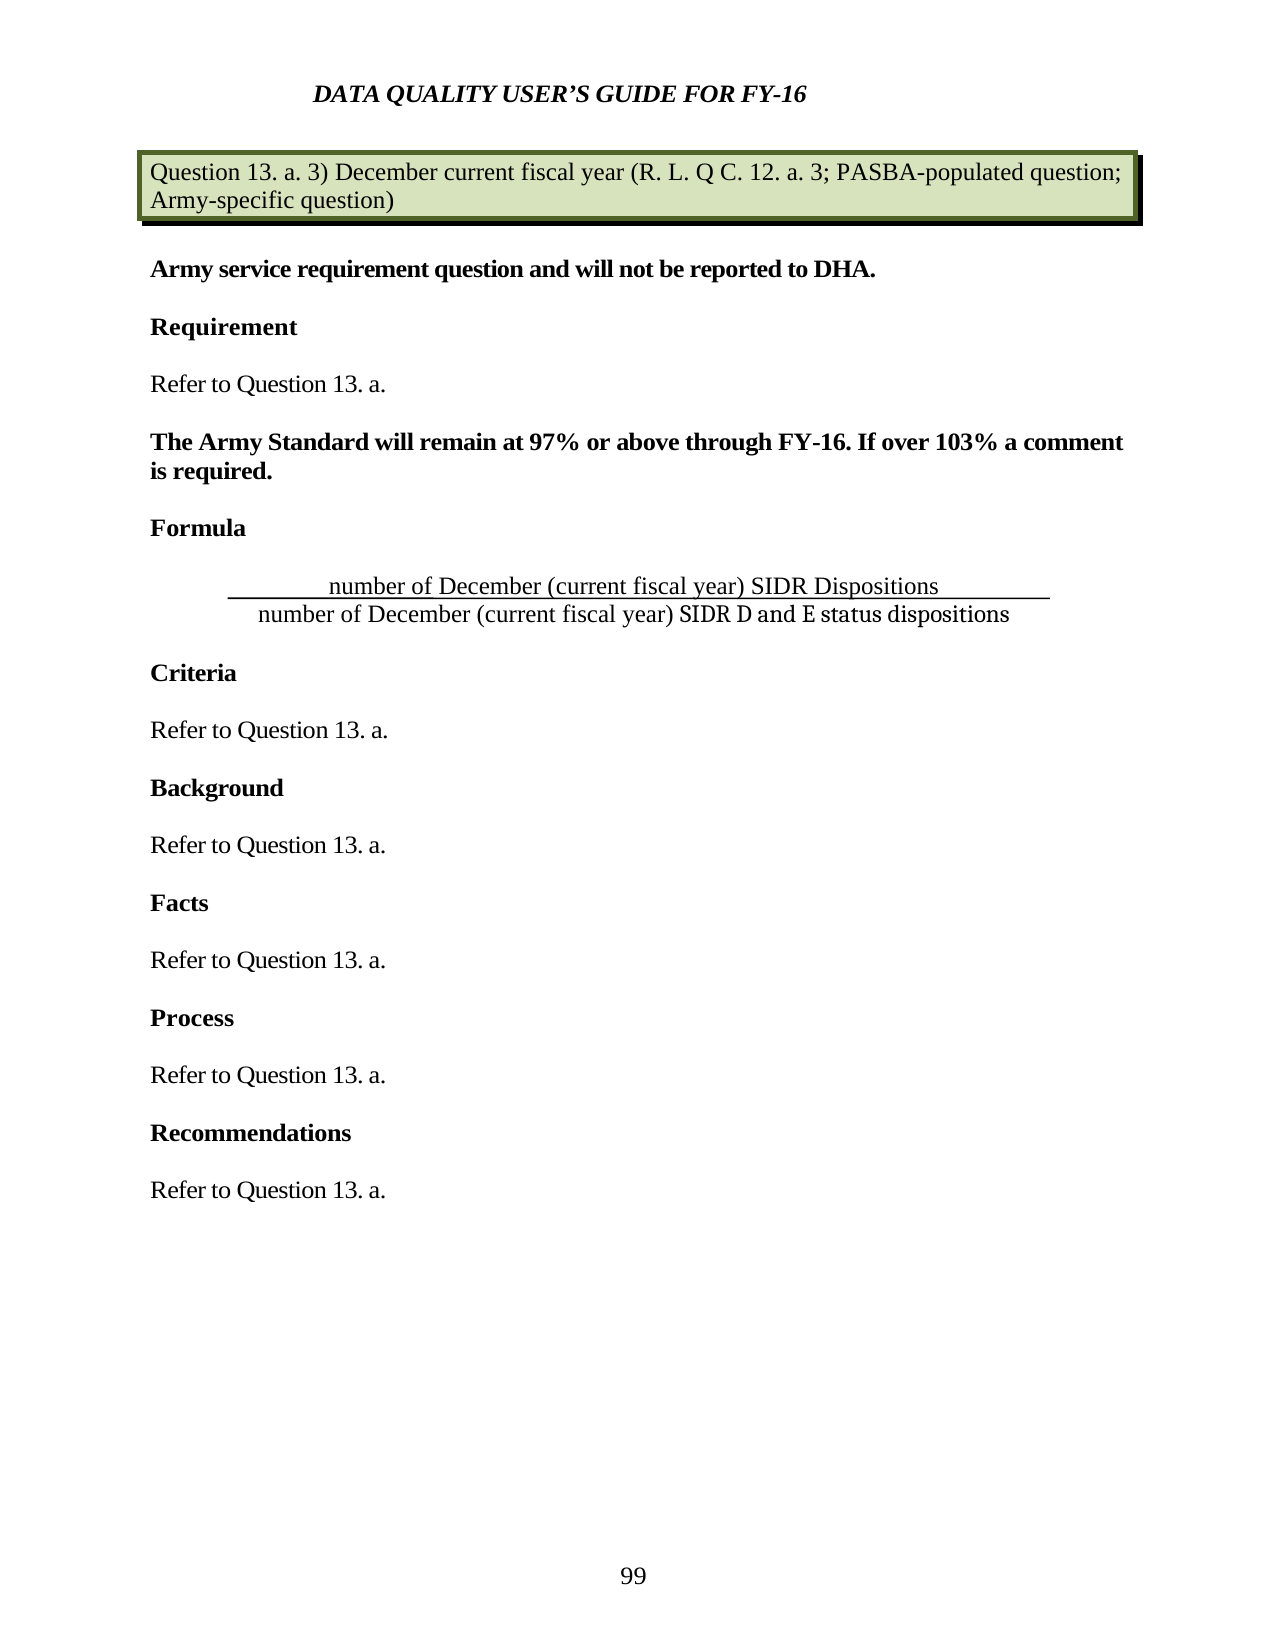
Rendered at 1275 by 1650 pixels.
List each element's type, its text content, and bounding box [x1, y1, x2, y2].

text Background [150, 773, 1110, 802]
text Refer to Question 13. a. [150, 830, 1050, 859]
text Formula [150, 513, 1117, 542]
text number of December (current fiscal year) SIDR D and E status dispositions [150, 599, 1117, 629]
text Requirement [150, 312, 1117, 341]
text Refer to Question 13. a. [150, 369, 1050, 398]
text Refer to Question 13. a. [150, 945, 1050, 974]
text The Army Standard will remain at 97% or above through FY-16. If over 103% a comment is required. [150, 427, 1125, 484]
text Process [150, 1003, 1117, 1032]
text Army service requirement question and will not be reported to DHA. [150, 254, 1125, 283]
text Refer to Question 13. a. [150, 1175, 1050, 1204]
text Criteria [150, 658, 1110, 687]
text number of December (current fiscal year) SIDR Dispositions [150, 571, 1117, 599]
text Facts [150, 888, 1117, 917]
text Refer to Question 13. a. [150, 715, 1110, 744]
text Question 13. a. 3) December current fiscal year (R. L. Q C. 12. a. 3; PASBA-populated question; Army-specific question) [142, 155, 1133, 216]
text Refer to Question 13. a. [150, 1060, 1050, 1089]
text Recommendations [150, 1118, 1057, 1147]
